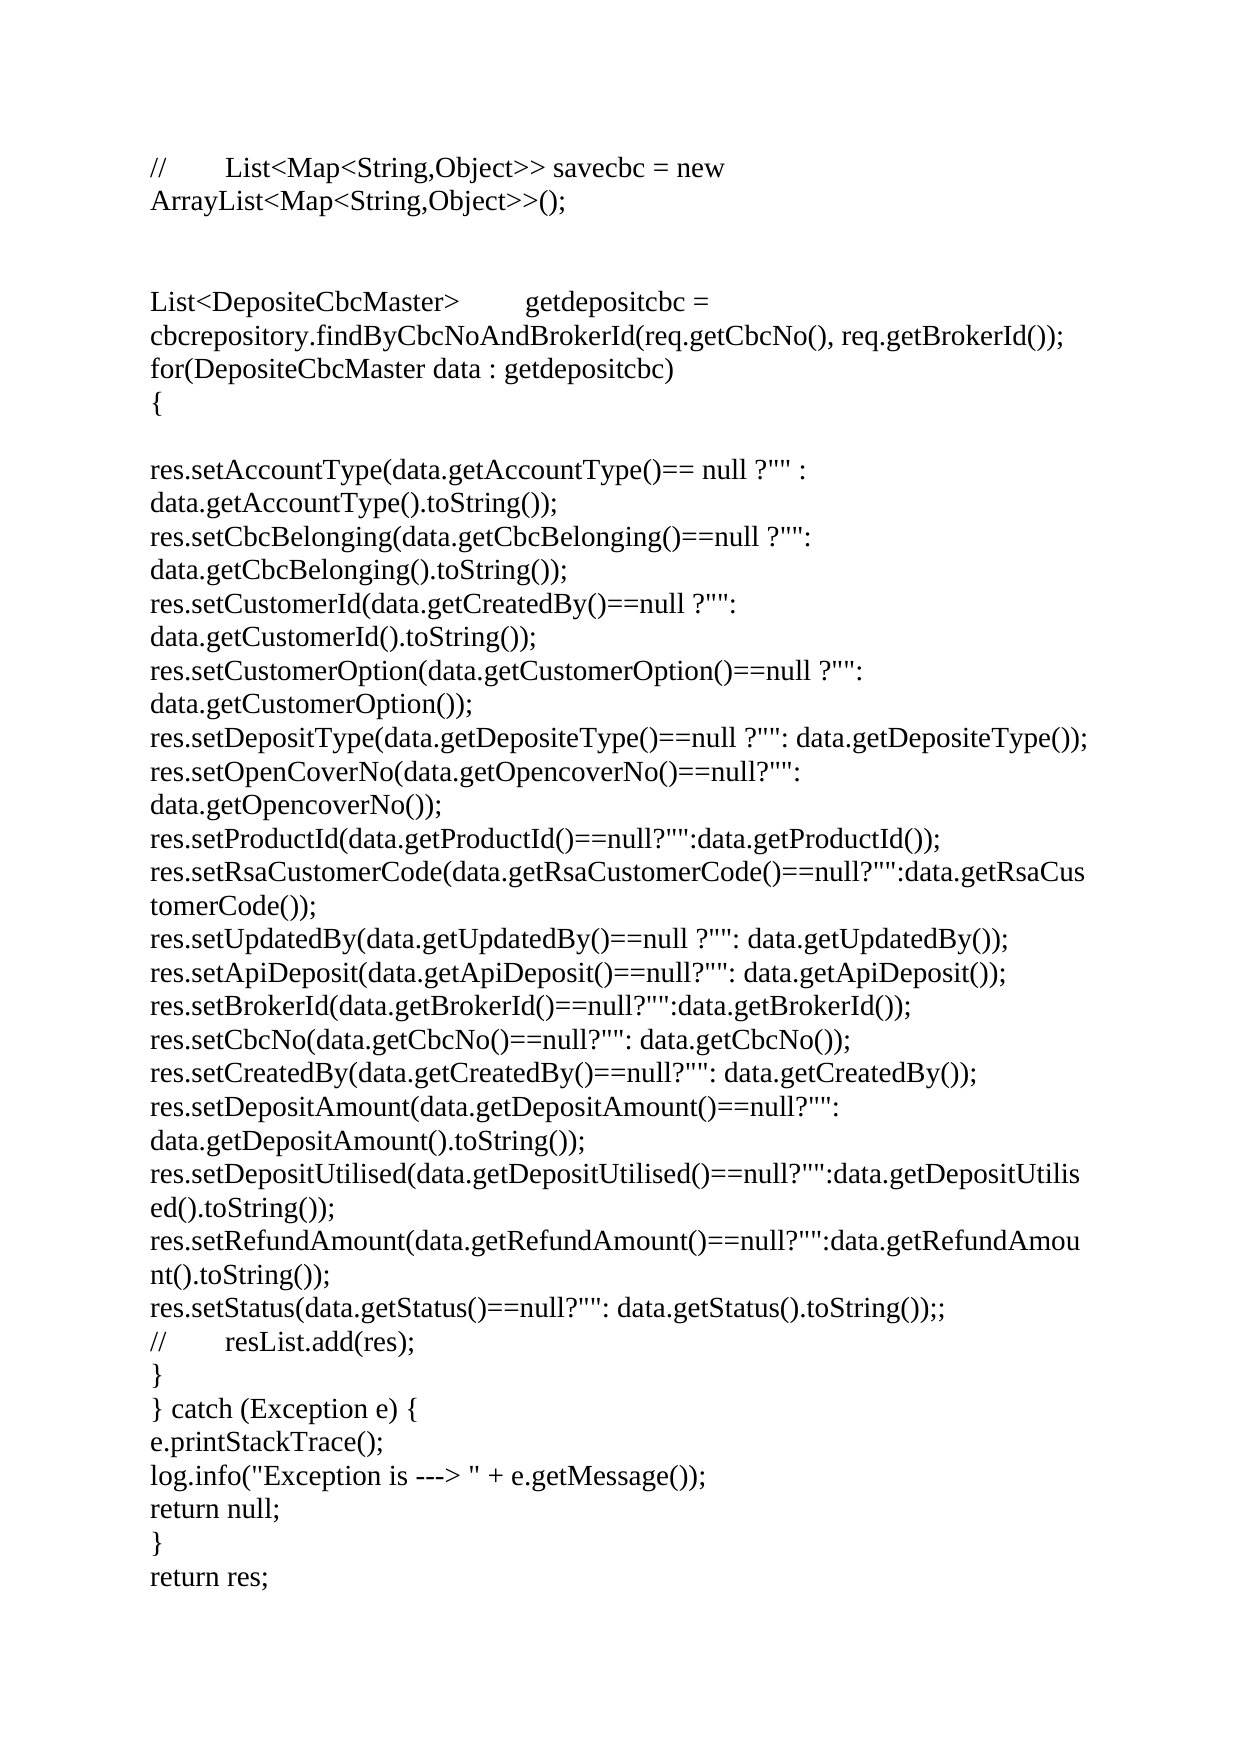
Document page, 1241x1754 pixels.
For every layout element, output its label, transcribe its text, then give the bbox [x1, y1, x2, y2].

text } catch (Exception e) { [150, 1391, 1090, 1424]
text res.setApiDeposit(data.getApiDeposit()==null?"": data.getApiDeposit()); [150, 955, 1090, 988]
text res.setDepositUtilised(data.getDepositUtilised()==null?"":data.getDepositUtilised().toString()); [150, 1156, 1090, 1223]
text { [150, 385, 1090, 418]
text res.setUpdatedBy(data.getUpdatedBy()==null ?"": data.getUpdatedBy()); [150, 921, 1090, 955]
text } [150, 1525, 1090, 1559]
text res.setStatus(data.getStatus()==null?"": data.getStatus().toString());; [150, 1290, 1090, 1324]
text } [150, 1357, 1090, 1391]
text res.setOpenCoverNo(data.getOpencoverNo()==null?"": data.getOpencoverNo()); [150, 754, 1090, 821]
text res.setProductId(data.getProductId()==null?"":data.getProductId()); [150, 821, 1090, 854]
text res.setAccountType(data.getAccountType()== null ?"" : data.getAccountType().toString()); [150, 452, 1090, 519]
text res.setDepositType(data.getDepositeType()==null ?"": data.getDepositeType()); [150, 720, 1090, 754]
text res.setCbcBelonging(data.getCbcBelonging()==null ?"": data.getCbcBelonging().toString()); [150, 519, 1090, 586]
text // List<Map<String,Object>> savecbc = new ArrayList<Map<String,Object>>(); [150, 150, 1090, 217]
text res.setRefundAmount(data.getRefundAmount()==null?"":data.getRefundAmount().toString()); [150, 1223, 1090, 1290]
text res.setDepositAmount(data.getDepositAmount()==null?"": data.getDepositAmount().toString()); [150, 1089, 1090, 1156]
text e.printStackTrace(); [150, 1424, 1090, 1458]
text res.setRsaCustomerCode(data.getRsaCustomerCode()==null?"":data.getRsaCustomerCode()); [150, 854, 1090, 921]
text res.setCustomerOption(data.getCustomerOption()==null ?"": data.getCustomerOption()); [150, 653, 1090, 720]
text log.info("Exception is ---> " + e.getMessage()); [150, 1458, 1090, 1492]
text return res; [150, 1559, 1090, 1592]
text res.setCustomerId(data.getCreatedBy()==null ?"": data.getCustomerId().toString()); [150, 586, 1090, 653]
text res.setBrokerId(data.getBrokerId()==null?"":data.getBrokerId()); [150, 988, 1090, 1022]
text List<DepositeCbcMaster> getdepositcbc = cbcrepository.findByCbcNoAndBrokerId(req.getCbcNo(), req.getBrokerId()); [150, 284, 1090, 351]
text res.setCreatedBy(data.getCreatedBy()==null?"": data.getCreatedBy()); [150, 1056, 1090, 1089]
text res.setCbcNo(data.getCbcNo()==null?"": data.getCbcNo()); [150, 1022, 1090, 1056]
text return null; [150, 1492, 1090, 1525]
text // resList.add(res); [150, 1324, 1090, 1357]
text for(DepositeCbcMaster data : getdepositcbc) [150, 351, 1090, 385]
